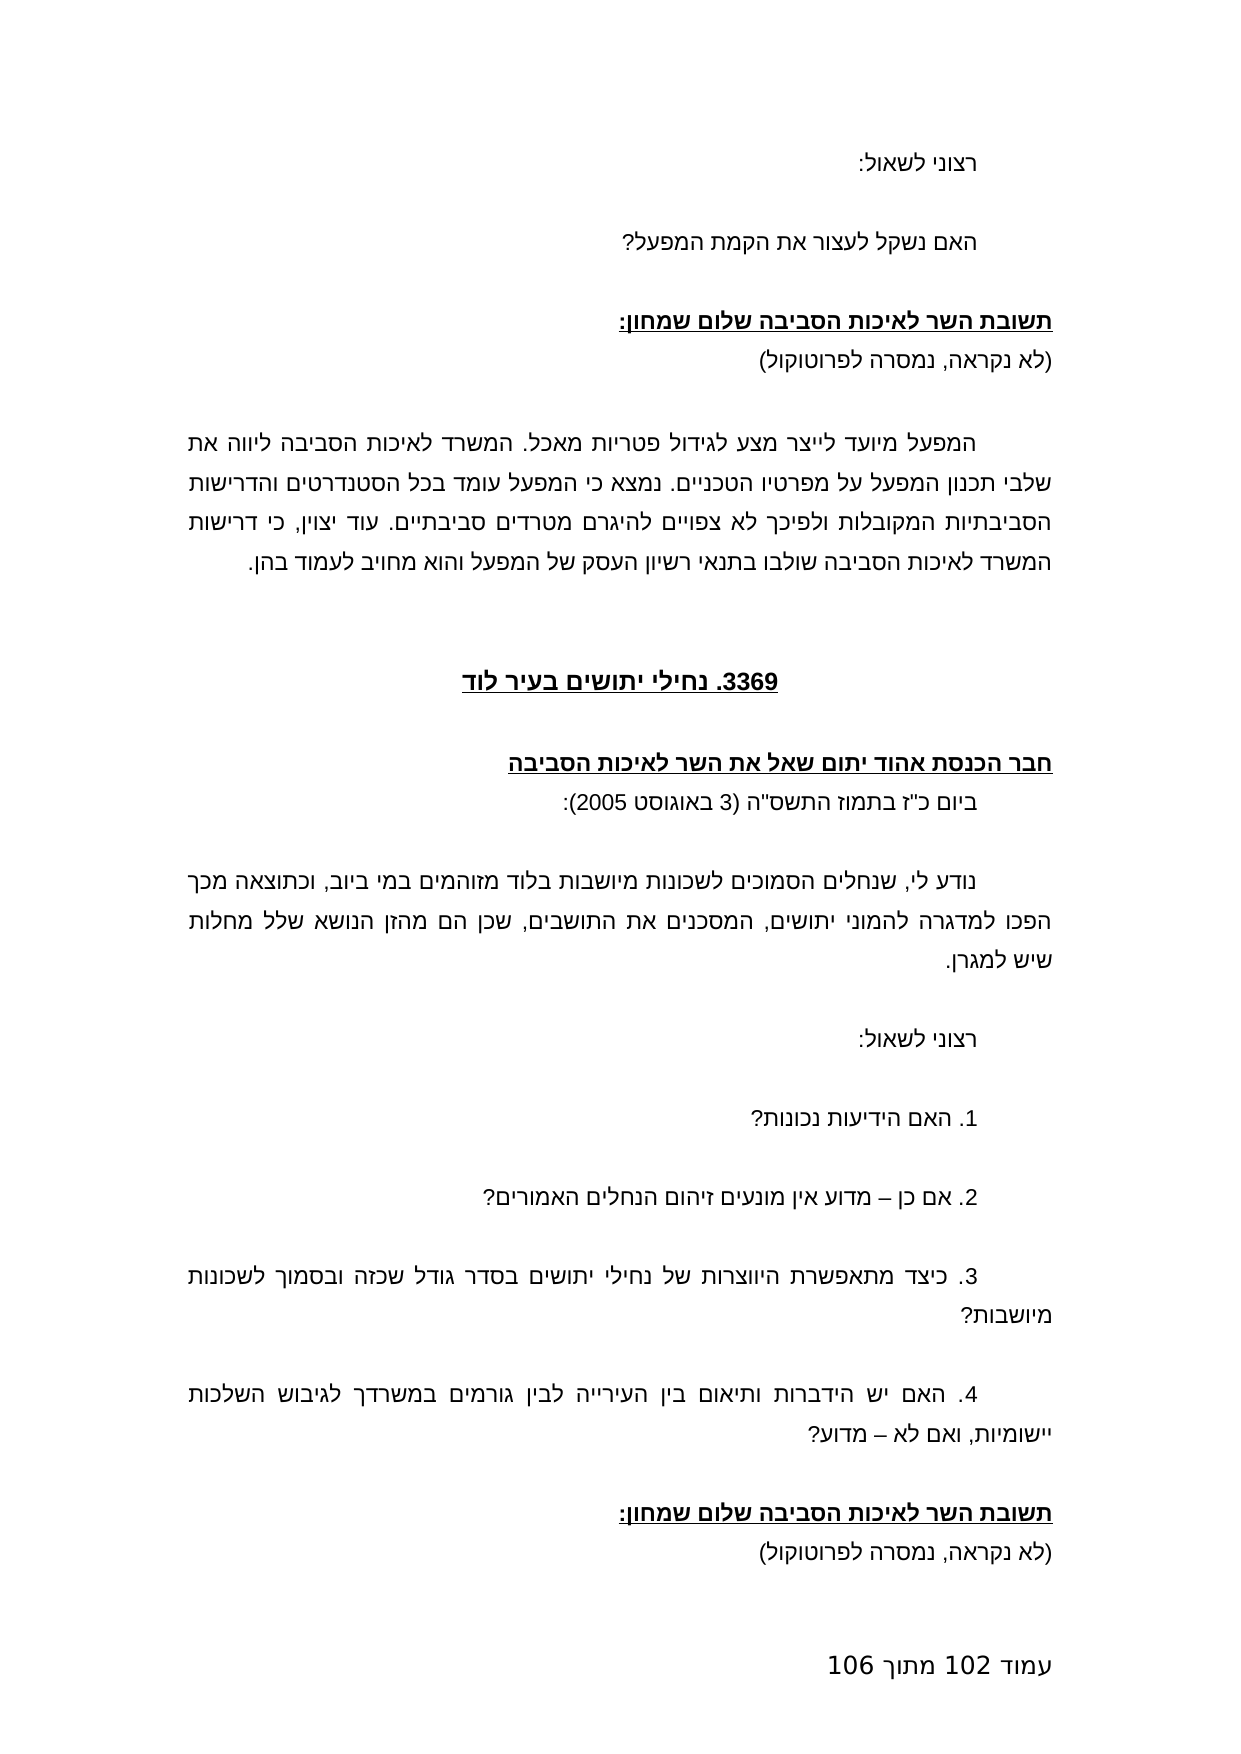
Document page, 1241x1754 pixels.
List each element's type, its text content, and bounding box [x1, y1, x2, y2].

text המפעל מיועד לייצר מצע לגידול פטריות מאכל. המשרד לאיכות הסביבה ליווה את שלבי תכנון המפעל על מפרטיו הטכניים. נמצא כי המפעל עומד בכל הסטנדרטים והדרישות הסביבתיות המקובלות ולפיכך לא צפויים להיגרם מטרדים סביבתיים. עוד יצוין, כי דרישות המשרד לאיכות הסביבה שולבו בתנאי רשיון העסק של המפעל והוא מחויב לעמוד בהן. [187, 430, 1053, 575]
text 4. האם יש הידברות ותיאום בין העירייה לבין גורמים במשרדך לגיבוש השלכות יישומיות, ואם לא – מדוע? [187, 1381, 1053, 1447]
text (לא נקראה, נמסרה לפרוטוקול) [187, 347, 1053, 374]
text 1. האם הידיעות נכונות? [187, 1105, 1053, 1131]
text רצוני לשאול: [187, 1026, 1053, 1052]
text האם נשקל לעצור את הקמת המפעל? [187, 229, 1053, 255]
text 2. אם כן – מדוע אין מונעים זיהום הנחלים האמורים? [187, 1184, 1053, 1210]
text תשובת השר לאיכות הסביבה שלום שמחון: [187, 308, 1053, 334]
text חבר הכנסת אהוד יתום שאל את השר לאיכות הסביבה [187, 750, 1053, 776]
text תשובת השר לאיכות הסביבה שלום שמחון: [187, 1500, 1053, 1526]
text (לא נקראה, נמסרה לפרוטוקול) [187, 1539, 1053, 1566]
text ביום כ"ז בתמוז התשס"ה (3 באוגוסט 2005): [187, 789, 1053, 816]
text 3. כיצד מתאפשרת היווצרות של נחילי יתושים בסדר גודל שכזה ובסמוך לשכונות מיושבות? [187, 1263, 1053, 1329]
text 3369. נחילי יתושים בעיר לוד [187, 667, 1053, 696]
text רצוני לשאול: [187, 150, 1053, 176]
text נודע לי, שנחלים הסמוכים לשכונות מיושבות בלוד מזוהמים במי ביוב, וכתוצאה מכך הפכו למדגרה להמוני יתושים, המסכנים את התושבים, שכן הם מהזן הנושא שלל מחלות שיש למגרן. [187, 868, 1053, 973]
